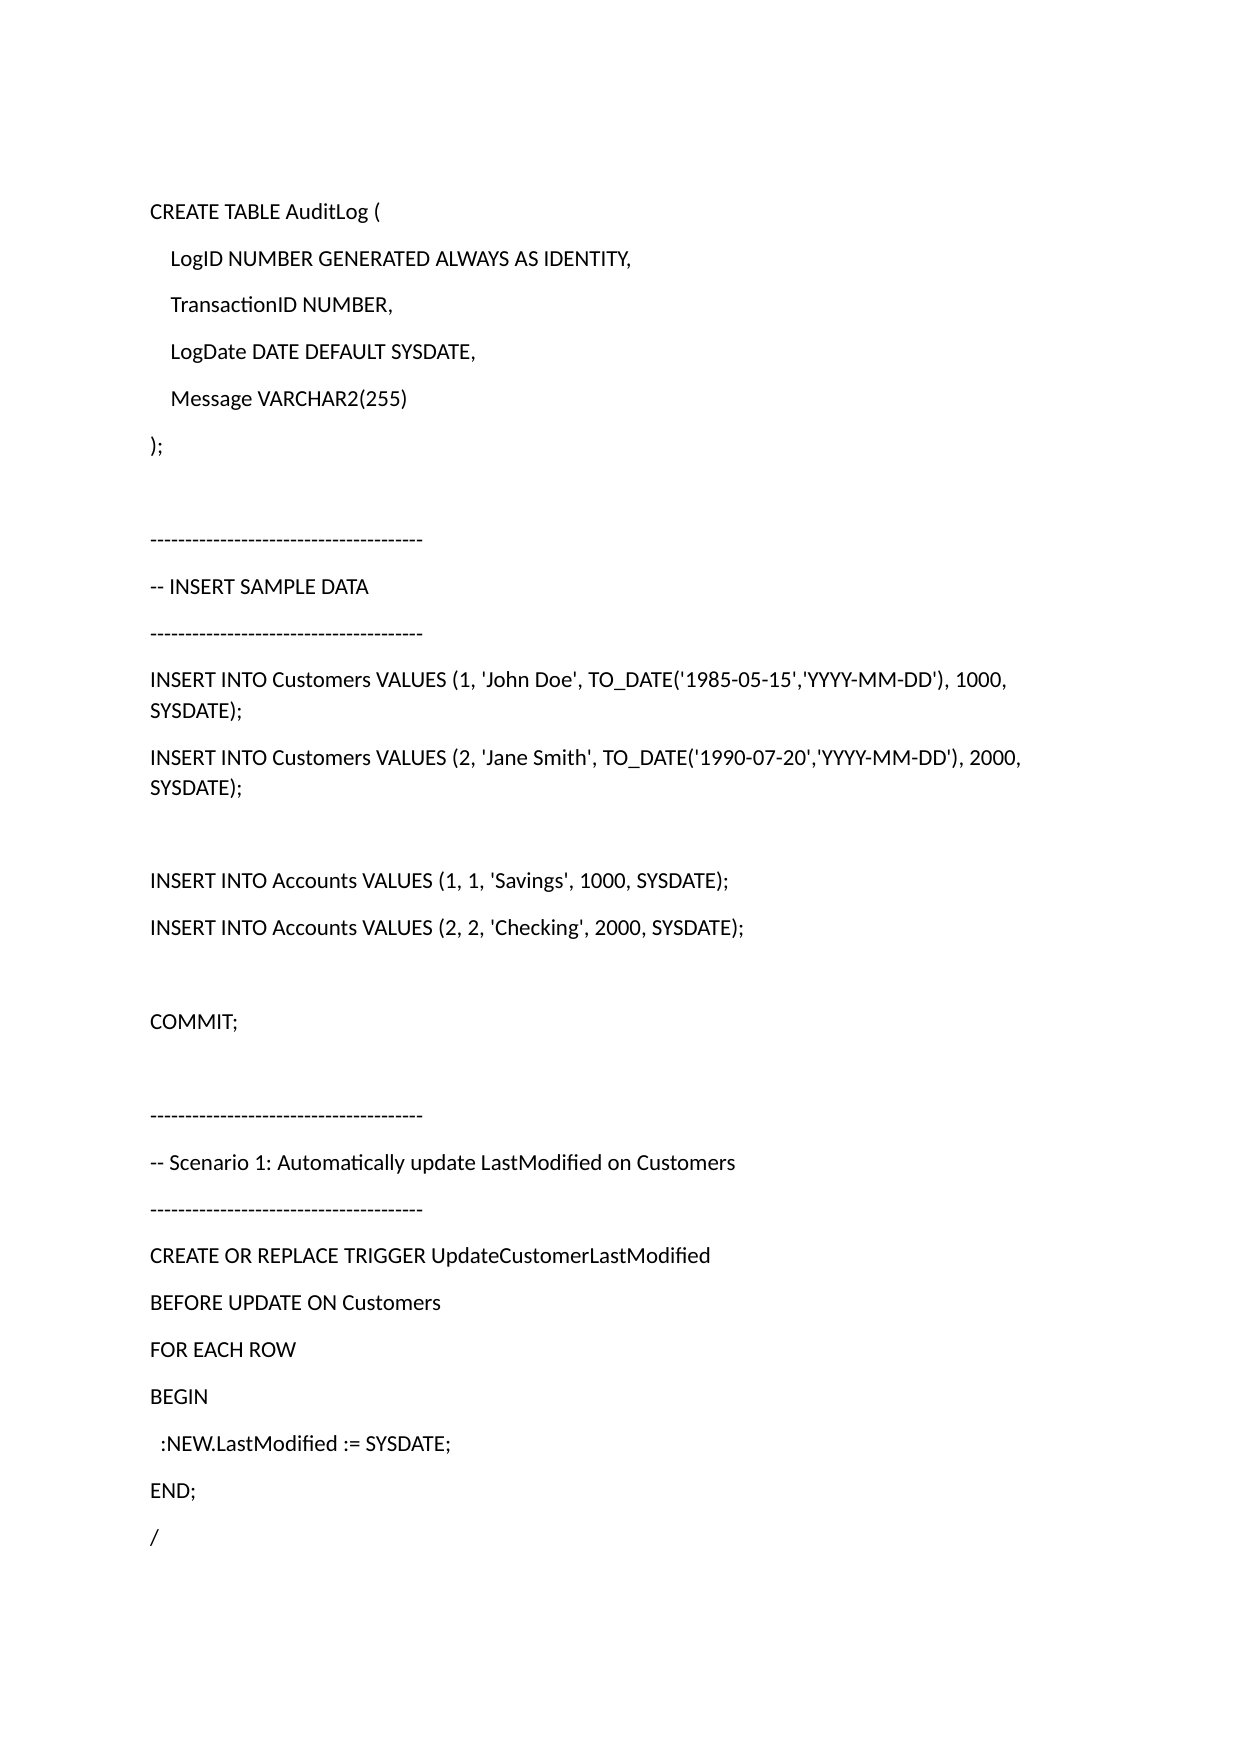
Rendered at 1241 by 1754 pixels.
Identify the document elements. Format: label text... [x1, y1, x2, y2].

text COMMIT; [150, 1007, 1090, 1035]
text CREATE TABLE AuditLog ( [150, 197, 1090, 225]
text BEGIN [150, 1382, 1090, 1410]
text INSERT INTO Accounts VALUES (1, 1, 'Savings', 1000, SYSDATE); [150, 867, 1090, 895]
text TransactionID NUMBER, [150, 291, 1090, 319]
text INSERT INTO Customers VALUES (1, 'John Doe', TO_DATE('1985-05-15','YYYY-MM-DD'), 1000, SYSDATE); [150, 666, 1090, 724]
text INSERT INTO Accounts VALUES (2, 2, 'Checking', 2000, SYSDATE); [150, 913, 1090, 942]
text Message VARCHAR2(255) [150, 384, 1090, 412]
text FOR EACH ROW [150, 1335, 1090, 1363]
text / [150, 1523, 1090, 1551]
text --------------------------------------- [150, 619, 1090, 647]
text END; [150, 1476, 1090, 1504]
text --------------------------------------- [150, 525, 1090, 553]
text LogID NUMBER GENERATED ALWAYS AS IDENTITY, [150, 244, 1090, 272]
text --------------------------------------- [150, 1195, 1090, 1223]
text :NEW.LastModified := SYSDATE; [150, 1429, 1090, 1457]
text INSERT INTO Customers VALUES (2, 'Jane Smith', TO_DATE('1990-07-20','YYYY-MM-DD'), 2000, SYSDATE); [150, 743, 1090, 801]
text LogDate DATE DEFAULT SYSDATE, [150, 337, 1090, 366]
text -- Scenario 1: Automatically update LastModified on Customers [150, 1148, 1090, 1176]
text --------------------------------------- [150, 1101, 1090, 1129]
text ); [150, 431, 1090, 459]
text CREATE OR REPLACE TRIGGER UpdateCustomerLastModified [150, 1242, 1090, 1270]
text BEFORE UPDATE ON Customers [150, 1288, 1090, 1317]
text -- INSERT SAMPLE DATA [150, 572, 1090, 600]
